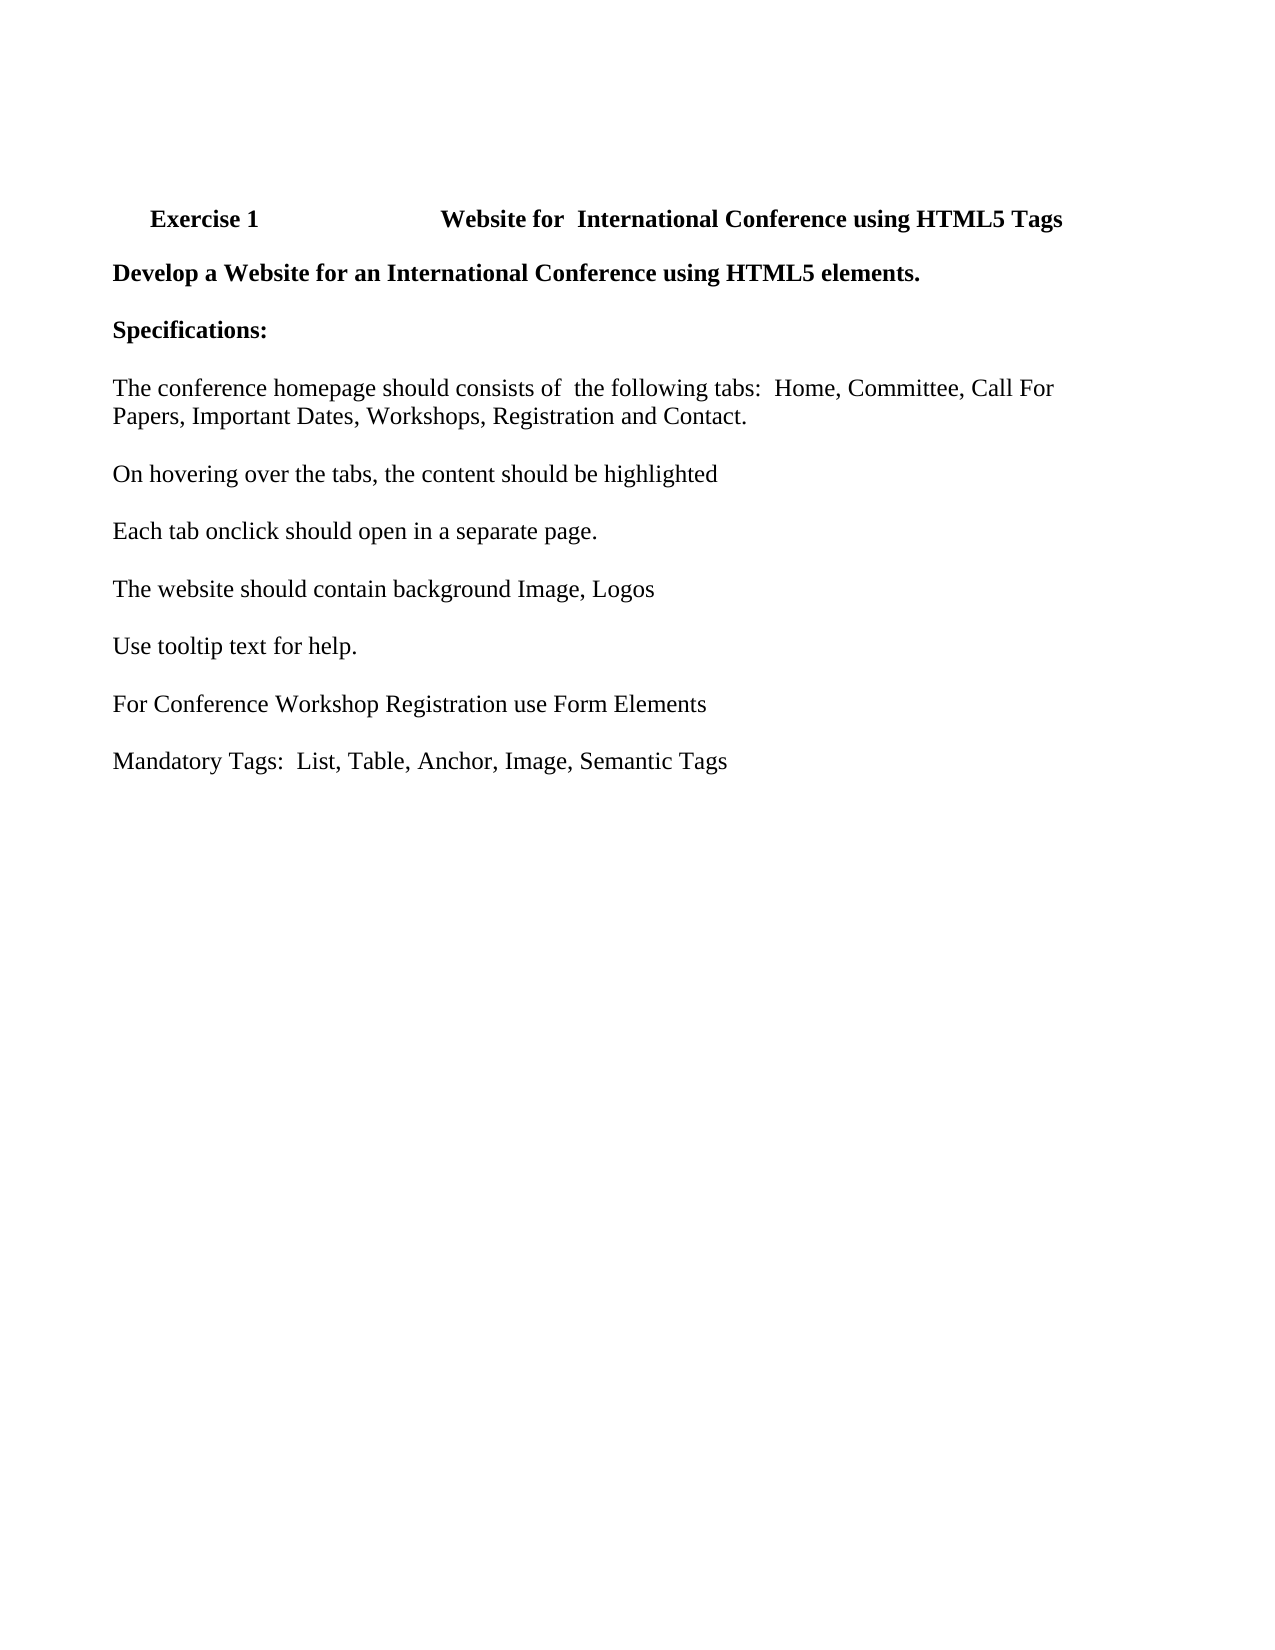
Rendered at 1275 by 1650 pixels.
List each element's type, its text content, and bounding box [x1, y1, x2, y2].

text On hovering over the tabs, the content should be highlighted [112, 459, 1125, 488]
text Develop a Website for an International Conference using HTML5 elements. [112, 258, 1125, 286]
text Mandatory Tags: List, Table, Anchor, Image, Semantic Tags [112, 746, 1125, 775]
text Specifications: [112, 315, 1125, 344]
text Exercise 1 Website for International Conference using HTML5 Tags [150, 204, 1125, 233]
text Each tab onclick should open in a separate page. [112, 516, 1125, 545]
text The conference homepage should consists of the following tabs: Home, Committee, Call For Papers, Important Dates, Workshops, Registration and Contact. [112, 373, 1125, 430]
text For Conference Workshop Registration use Form Elements [112, 689, 1125, 718]
text The website should contain background Image, Logos [112, 574, 1125, 603]
text Use tooltip text for help. [112, 631, 1125, 660]
